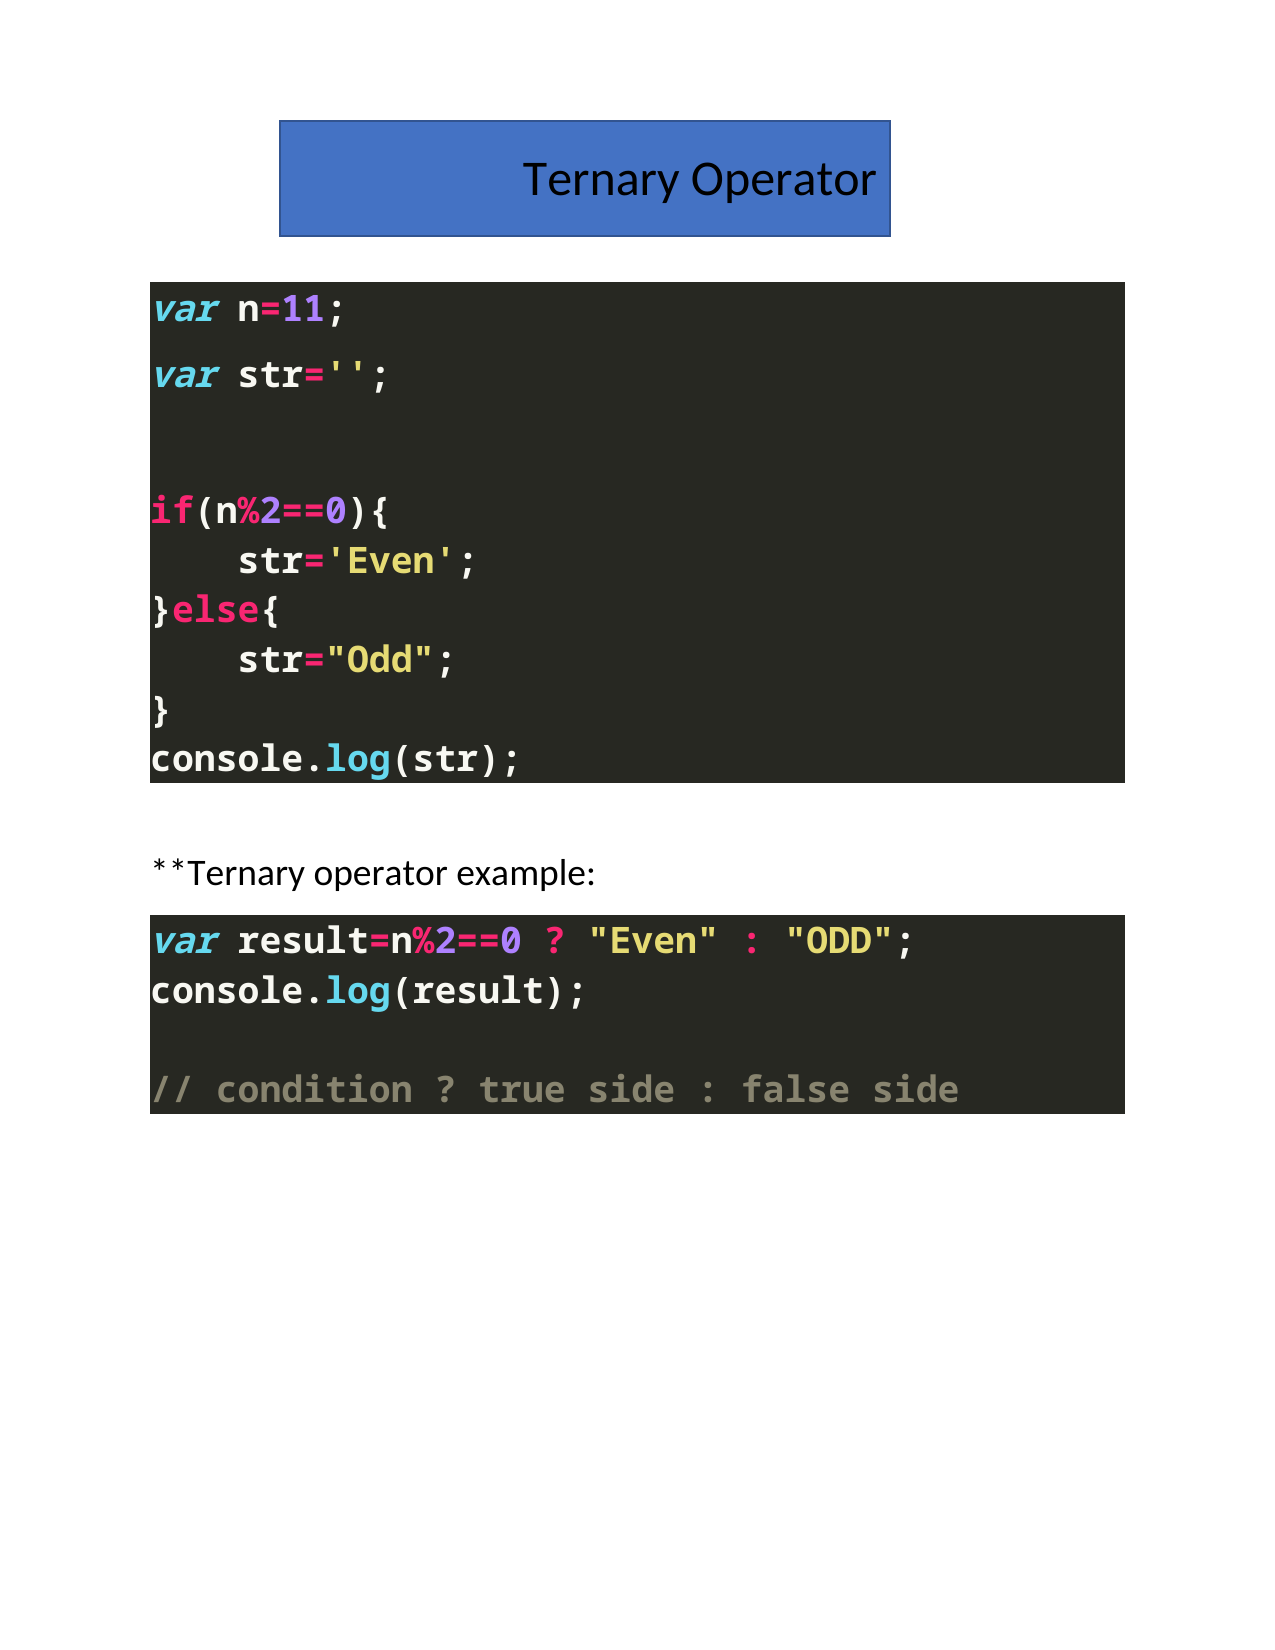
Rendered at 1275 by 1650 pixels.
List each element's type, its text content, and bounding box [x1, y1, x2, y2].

text var str=''; [150, 349, 1125, 398]
text }else{ [150, 584, 1125, 633]
text str="Odd"; [150, 633, 1125, 683]
text // condition ? true side : false side [150, 1064, 1125, 1114]
text console.log(str); [150, 733, 1125, 783]
text **Ternary operator example: [150, 849, 1125, 894]
text var n=11; [150, 282, 1125, 332]
text str='Even'; [150, 534, 1125, 584]
text } [150, 683, 1125, 733]
text console.log(result); [150, 964, 1125, 1014]
text var result=n%2==0 ? "Even" : "ODD"; [150, 915, 1125, 964]
text if(n%2==0){ [150, 484, 1125, 534]
